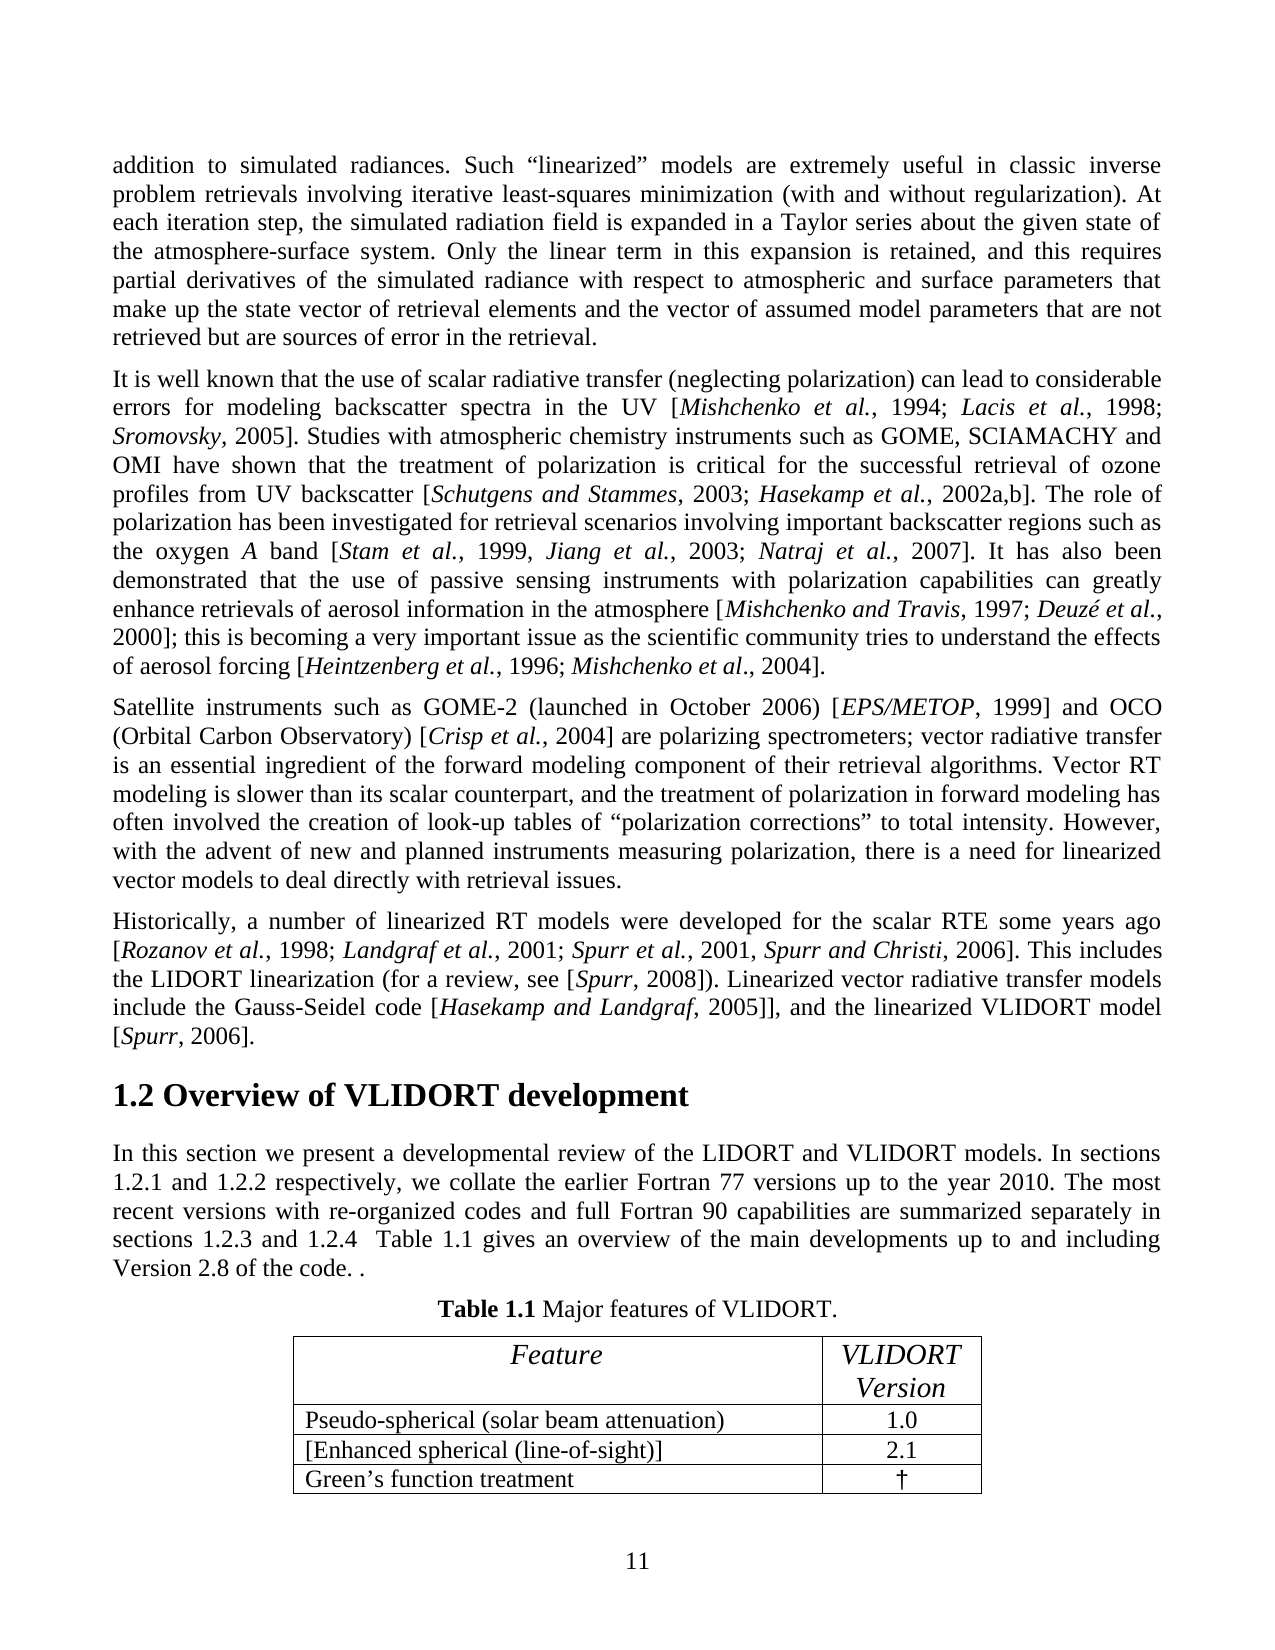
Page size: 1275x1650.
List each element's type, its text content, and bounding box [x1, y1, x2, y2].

table_cell Green’s function treatment [294, 1465, 822, 1493]
text Historically, a number of linearized RT models were developed for the scalar RTE some years ago [Rozanov et al., 1998; Landgraf et al., 2001; Spurr et al., 2001, Spurr and Christi, 2006]. This includes the LIDORT linearization (for a review, see [Spurr, 2008]). Linearized vector radiative transfer models include the Gauss-Seidel code [Hasekamp and Landgraf, 2005]], and the linearized VLIDORT model [Spurr, 2006]. [112, 906, 1162, 1050]
text Satellite instruments such as GOME-2 (launched in October 2006) [EPS/METOP, 1999] and OCO (Orbital Carbon Observatory) [Crisp et al., 2004] are polarizing spectrometers; vector radiative transfer is an essential ingredient of the forward modeling component of their retrieval algorithms. Vector RT modeling is slower than its scalar counterpart, and the treatment of polarization in forward modeling has often involved the creation of look-up tables of “polarization corrections” to total intensity. However, with the advent of new and planned instruments measuring polarization, there is a need for linearized vector models to deal directly with retrieval issues. [112, 692, 1162, 894]
text In this section we present a developmental review of the LIDORT and VLIDORT models. In sections 1.2.1 and 1.2.2 respectively, we collate the earlier Fortran 77 versions up to the year 2010. The most recent versions with re-organized codes and full Fortran 90 capabilities are summarized separately in sections 1.2.3 and 1.2.4 Table 1.1 gives an overview of the main developments up to and including Version 2.8 of the code. . [112, 1138, 1162, 1282]
table_header Feature [294, 1337, 822, 1404]
table_cell [Enhanced spherical (line-of-sight)] [294, 1435, 822, 1463]
table_cell 1.0 [823, 1405, 981, 1434]
table_cell † [823, 1465, 981, 1493]
table_cell 2.1 [823, 1435, 981, 1463]
text 1.2 Overview of VLIDORT development [112, 1075, 1162, 1113]
text Table 1.1 Major features of VLIDORT. [112, 1294, 1162, 1323]
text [112, 150, 1162, 351]
table_header VLIDORT Version [823, 1337, 981, 1404]
text It is well known that the use of scalar radiative transfer (neglecting polarization) can lead to considerable errors for modeling backscatter spectra in the UV [Mishchenko et al., 1994; Lacis et al., 1998; Sromovsky, 2005]. Studies with atmospheric chemistry instruments such as GOME, SCIAMACHY and OMI have shown that the treatment of polarization is critical for the successful retrieval of ozone profiles from UV backscatter [Schutgens and Stammes, 2003; Hasekamp et al., 2002a,b]. The role of polarization has been investigated for retrieval scenarios involving important backscatter regions such as the oxygen A band [Stam et al., 1999, Jiang et al., 2003; Natraj et al., 2007]. It has also been demonstrated that the use of passive sensing instruments with polarization capabilities can greatly enhance retrievals of aerosol information in the atmosphere [Mishchenko and Travis, 1997; Deuzé et al., 2000]; this is becoming a very important issue as the scientific community tries to understand the effects of aerosol forcing [Heintzenberg et al., 1996; Mishchenko et al., 2004]. [112, 364, 1162, 680]
table_cell Pseudo-spherical (solar beam attenuation) [294, 1405, 822, 1434]
